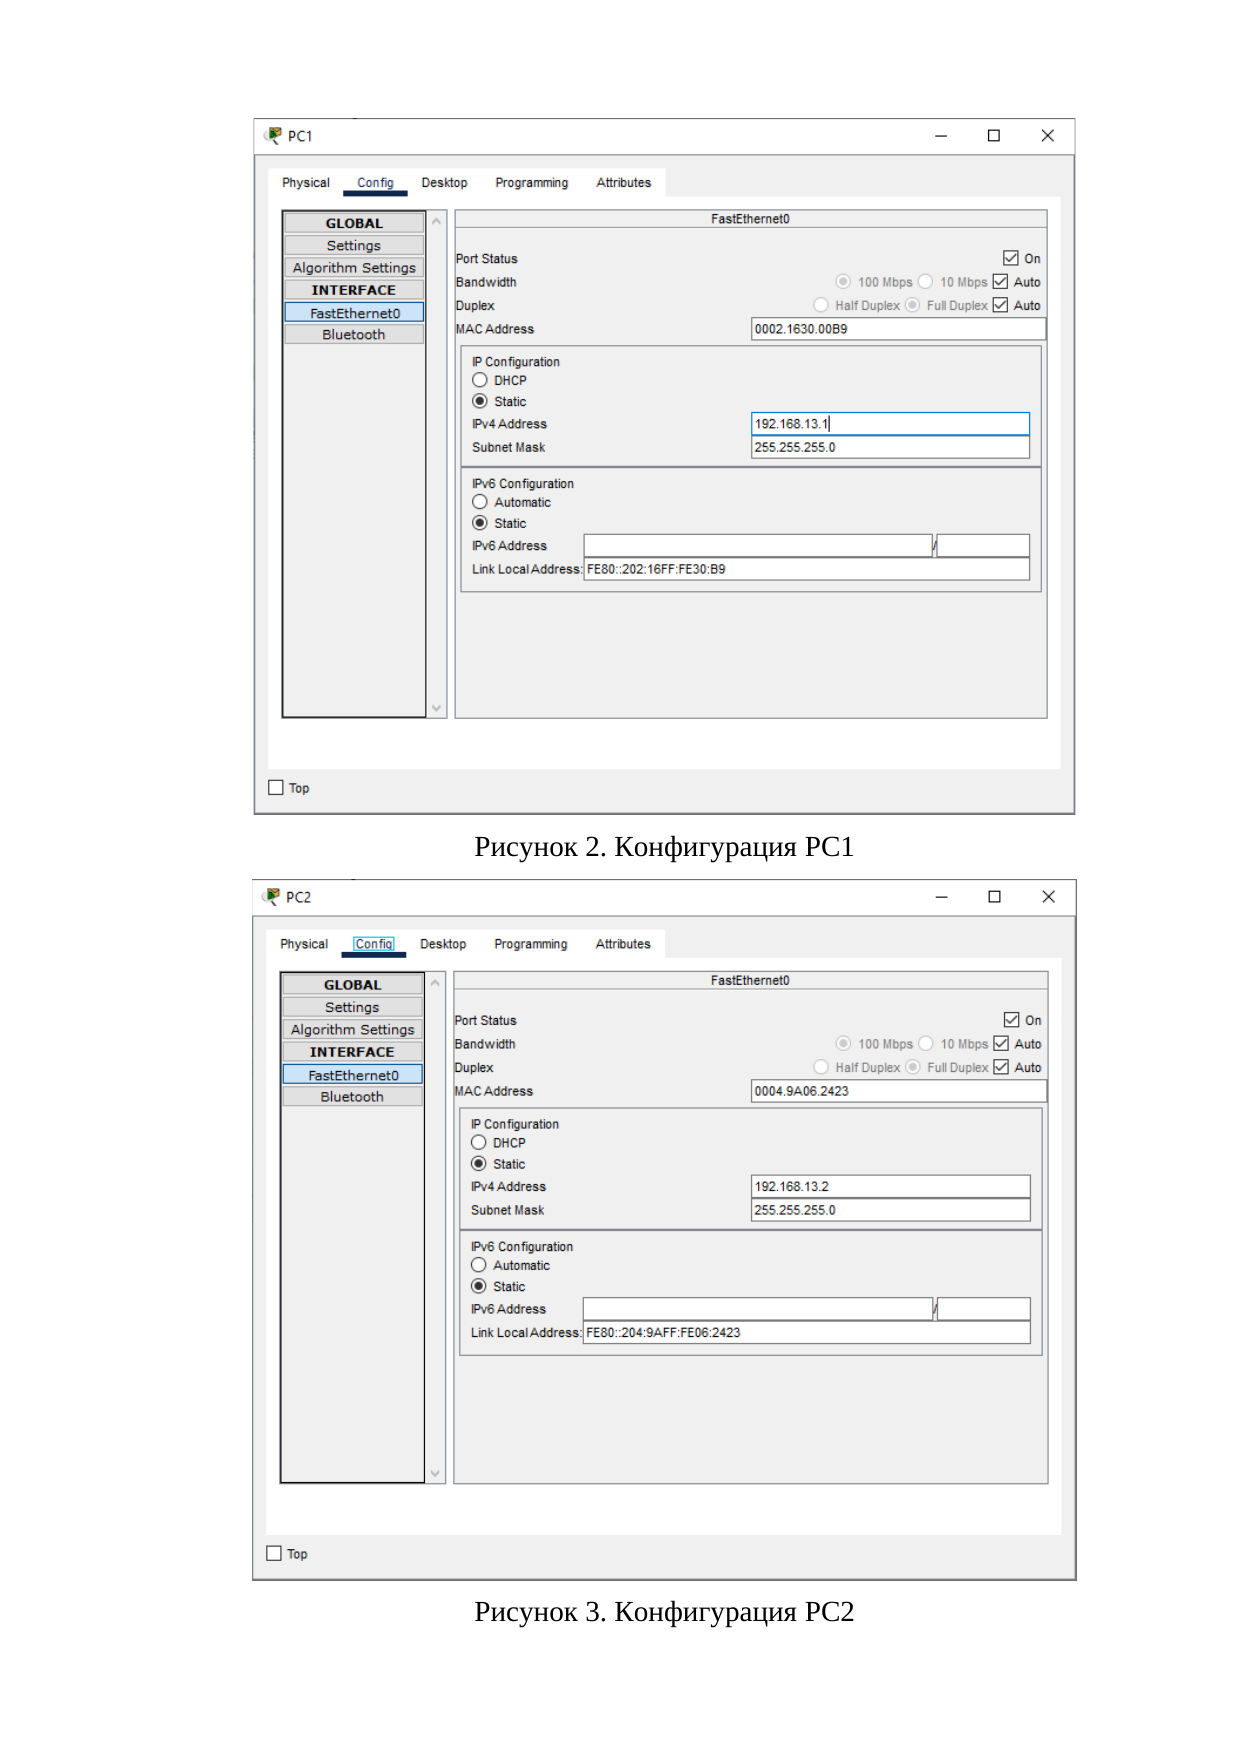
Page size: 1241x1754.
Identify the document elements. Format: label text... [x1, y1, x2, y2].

picture [253, 118, 1076, 815]
text Рисунок 3. Конфигурация PC2 [177, 1594, 1152, 1628]
text Рисунок 2. Конфигурация PC1 [177, 829, 1152, 863]
picture [252, 879, 1077, 1581]
